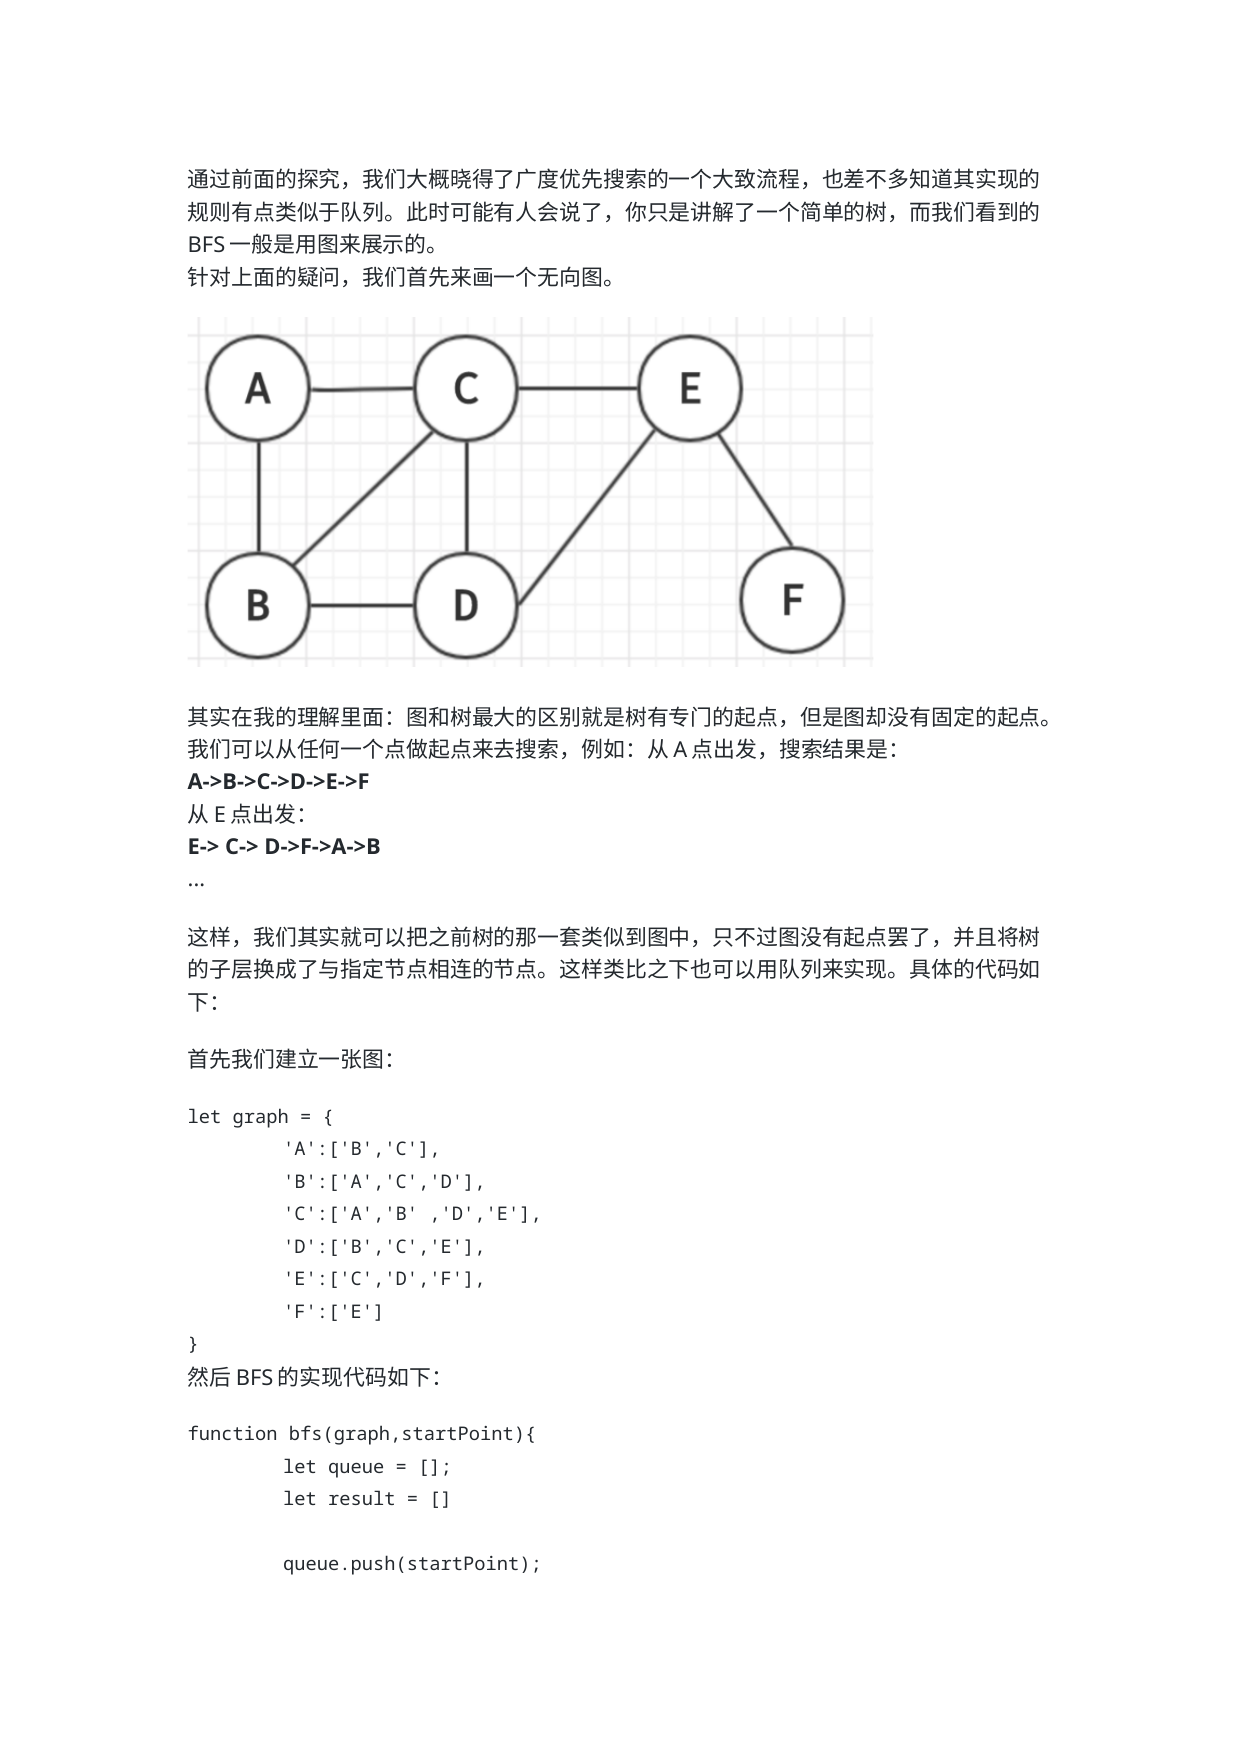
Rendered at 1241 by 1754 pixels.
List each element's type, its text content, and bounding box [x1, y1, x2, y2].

text let result = [] [187, 1482, 1053, 1514]
text } [187, 1327, 1053, 1359]
text 'B':['A','C','D'], [187, 1164, 1053, 1197]
text let graph = { [187, 1099, 1053, 1132]
text function bfs(graph,startPoint){ [187, 1417, 1053, 1449]
text 首先我们建立一张图： [187, 1042, 1053, 1074]
text 然后BFS的实现代码如下： [187, 1359, 1053, 1392]
text 'A':['B','C'], [187, 1132, 1053, 1164]
text let queue = []; [187, 1449, 1053, 1482]
text 其实在我的理解里面：图和树最大的区别就是树有专门的起点，但是图却没有固定的起点。我们可以从任何一个点做起点来去搜索，例如：从A点出发，搜索结果是： A->B->C->D->E->F 从E点出发： E-> C-> D->F->A->B ... [187, 699, 1053, 894]
text queue.push(startPoint); [187, 1547, 1053, 1579]
text 'E':['C','D','F'], [187, 1262, 1053, 1294]
text 通过前面的探究，我们大概晓得了广度优先搜索的一个大致流程，也差不多知道其实现的规则有点类似于队列。此时可能有人会说了，你只是讲解了一个简单的树，而我们看到的BFS一般是用图来展示的。 针对上面的疑问，我们首先来画一个无向图。 [187, 162, 1053, 292]
text 'F':['E'] [187, 1294, 1053, 1327]
picture [187, 317, 874, 667]
text 'D':['B','C','E'], [187, 1229, 1053, 1262]
text 'C':['A','B' ,'D','E'], [187, 1197, 1053, 1229]
text 这样，我们其实就可以把之前树的那一套类似到图中，只不过图没有起点罢了，并且将树的子层换成了与指定节点相连的节点。这样类比之下也可以用队列来实现。具体的代码如下： [187, 919, 1053, 1017]
